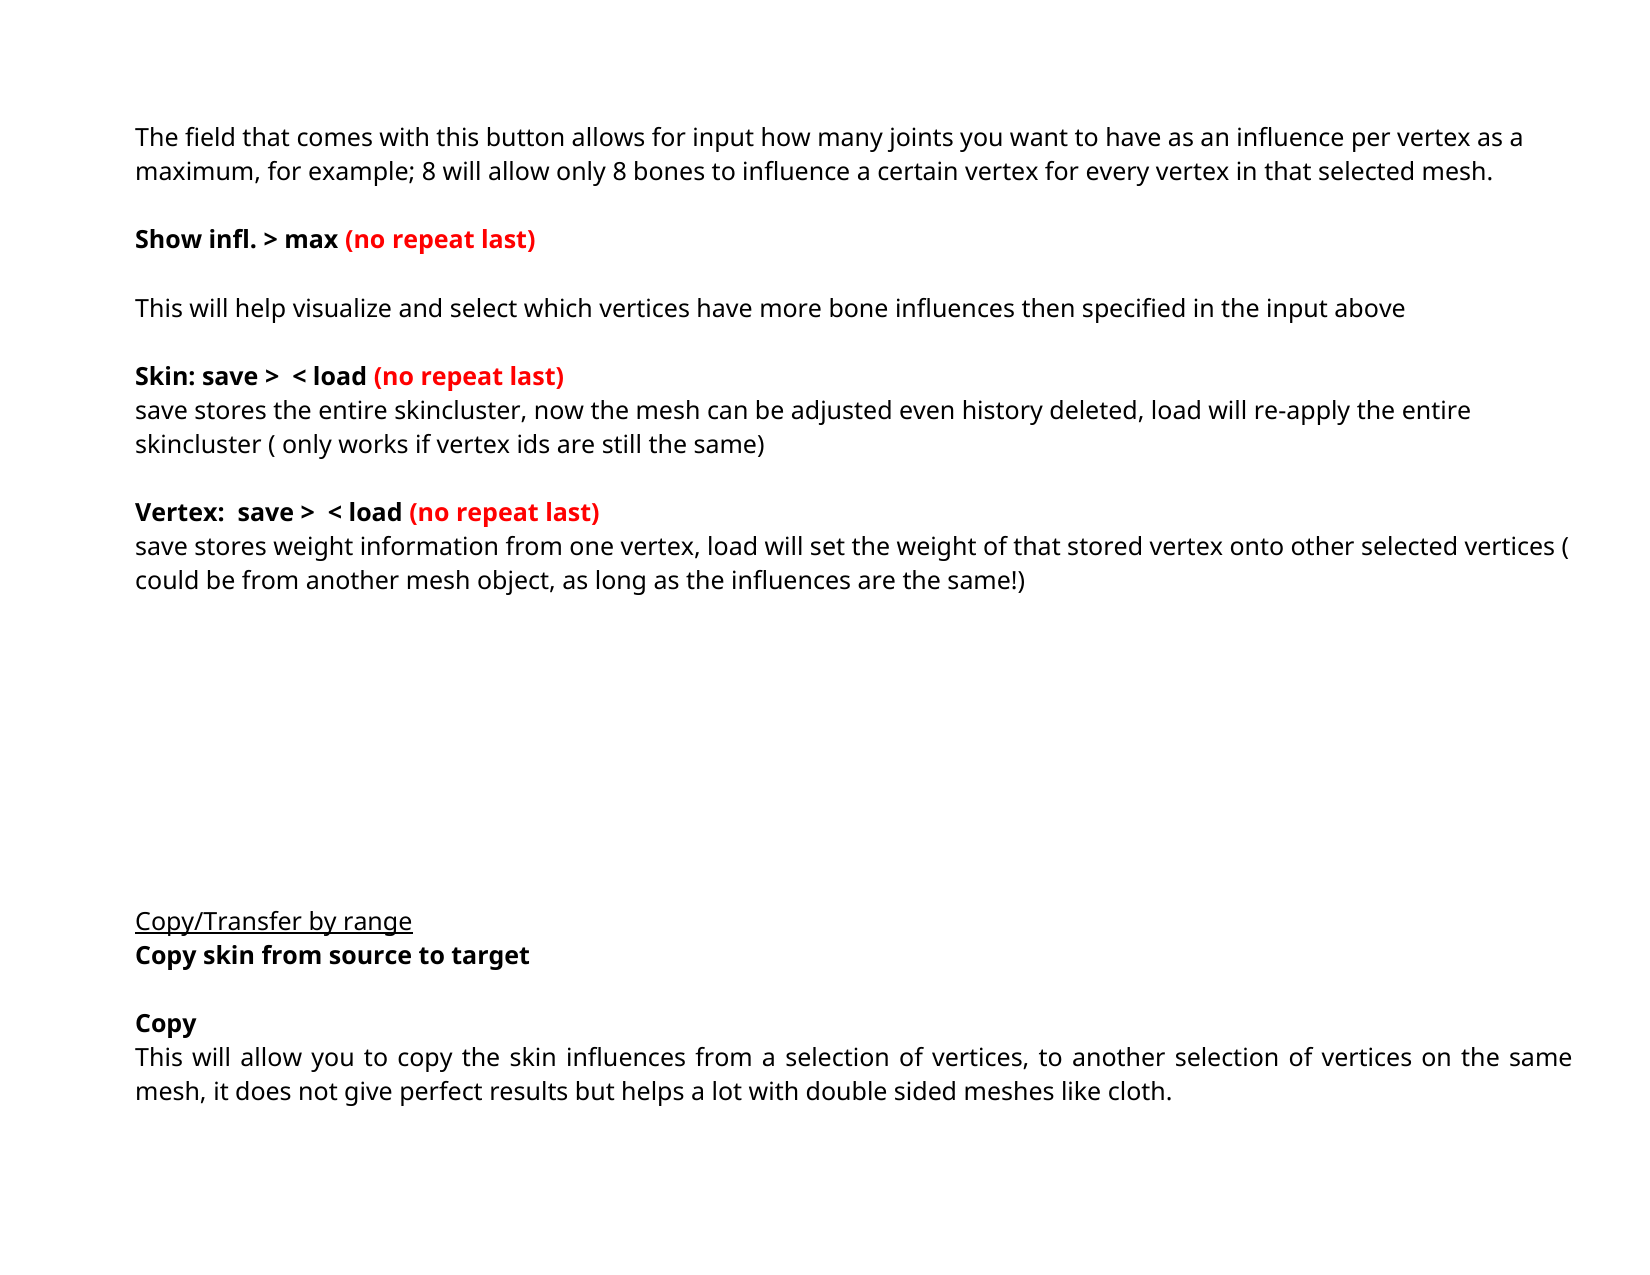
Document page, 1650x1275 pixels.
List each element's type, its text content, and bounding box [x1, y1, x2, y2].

text This will help visualize and select which vertices have more bone influences then specified in the input above [135, 290, 1575, 324]
text Copy [135, 972, 1575, 1040]
text This will allow you to copy the skin influences from a selection of vertices, to another selection of vertices on the same mesh, it does not give perfect results but helps a lot with double sided meshes like cloth. [135, 1040, 1575, 1108]
text Copy/Transfer by range [135, 903, 1575, 937]
text Show infl. > max (no repeat last) [135, 222, 1575, 256]
text Copy skin from source to target [135, 937, 1575, 972]
text The field that comes with this button allows for input how many joints you want to have as an influence per vertex as a maximum, for example; 8 will allow only 8 bones to influence a certain vertex for every vertex in that selected mesh. [135, 120, 1575, 188]
text Vertex: save > < load (no repeat last) save stores weight information from one vertex, load will set the weight of that stored vertex onto other selected vertices ( could be from another mesh object, as long as the influences are the same!) [135, 495, 1575, 597]
text Skin: save > < load (no repeat last) save stores the entire skincluster, now the mesh can be adjusted even history deleted, load will re-apply the entire skincluster ( only works if vertex ids are still the same) [135, 358, 1575, 461]
